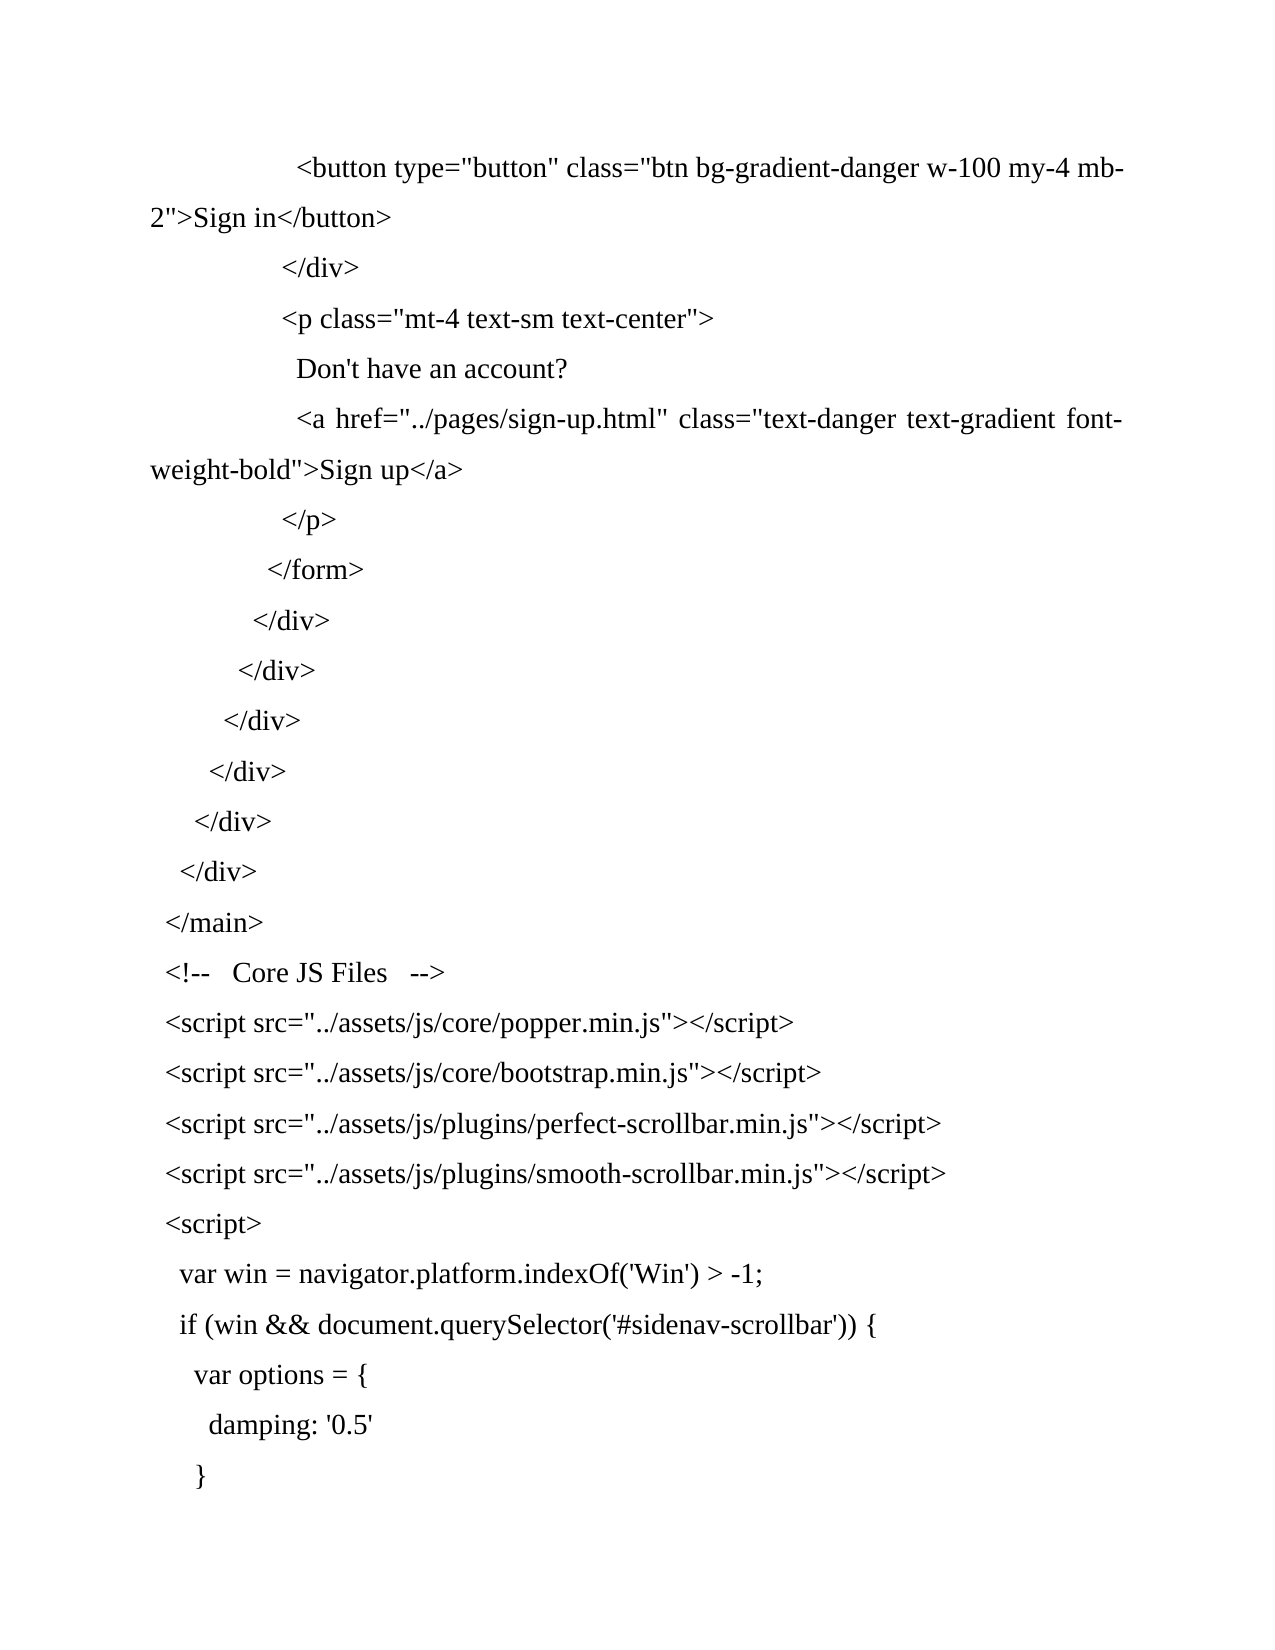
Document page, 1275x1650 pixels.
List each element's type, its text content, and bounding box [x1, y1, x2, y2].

text if (win && document.querySelector('#sidenav-scrollbar')) { var options = { [179, 1307, 900, 1391]
text </p> [281, 502, 1273, 536]
text <script> [164, 1206, 1273, 1240]
text </form> [267, 552, 1273, 586]
text damping: '0.5' [208, 1408, 1273, 1441]
text <p class="mt-4 text-sm text-center"> Don't have an account? [281, 301, 717, 385]
text <a href="../pages/sign-up.html" class="text-danger text-gradient font- weight-bold">Sign up</a> [150, 401, 1125, 485]
text </div> [252, 603, 1273, 636]
text var win = navigator.platform.indexOf('Win') > -1; [179, 1257, 1273, 1290]
text <button type="button" class="btn bg-gradient-danger w-100 my-4 mb- 2">Sign in</button> [150, 150, 1127, 234]
text </div> [194, 804, 1273, 837]
text <!-- Core JS Files --> [164, 955, 1273, 988]
text </div> [223, 703, 1273, 737]
text </div> [281, 250, 1273, 284]
text } [194, 1458, 1273, 1491]
text </div> [208, 754, 1273, 787]
text <script src="../assets/js/plugins/smooth-scrollbar.min.js"></script> [164, 1156, 1273, 1190]
text <script src="../assets/js/core/bootstrap.min.js"></script> [164, 1055, 1273, 1089]
text </main> [164, 905, 1273, 938]
text <script src="../assets/js/core/popper.min.js"></script> [164, 1005, 1273, 1039]
text </div> [179, 854, 1273, 888]
text <script src="../assets/js/plugins/perfect-scrollbar.min.js"></script> [164, 1106, 1273, 1139]
text </div> [237, 653, 1273, 686]
